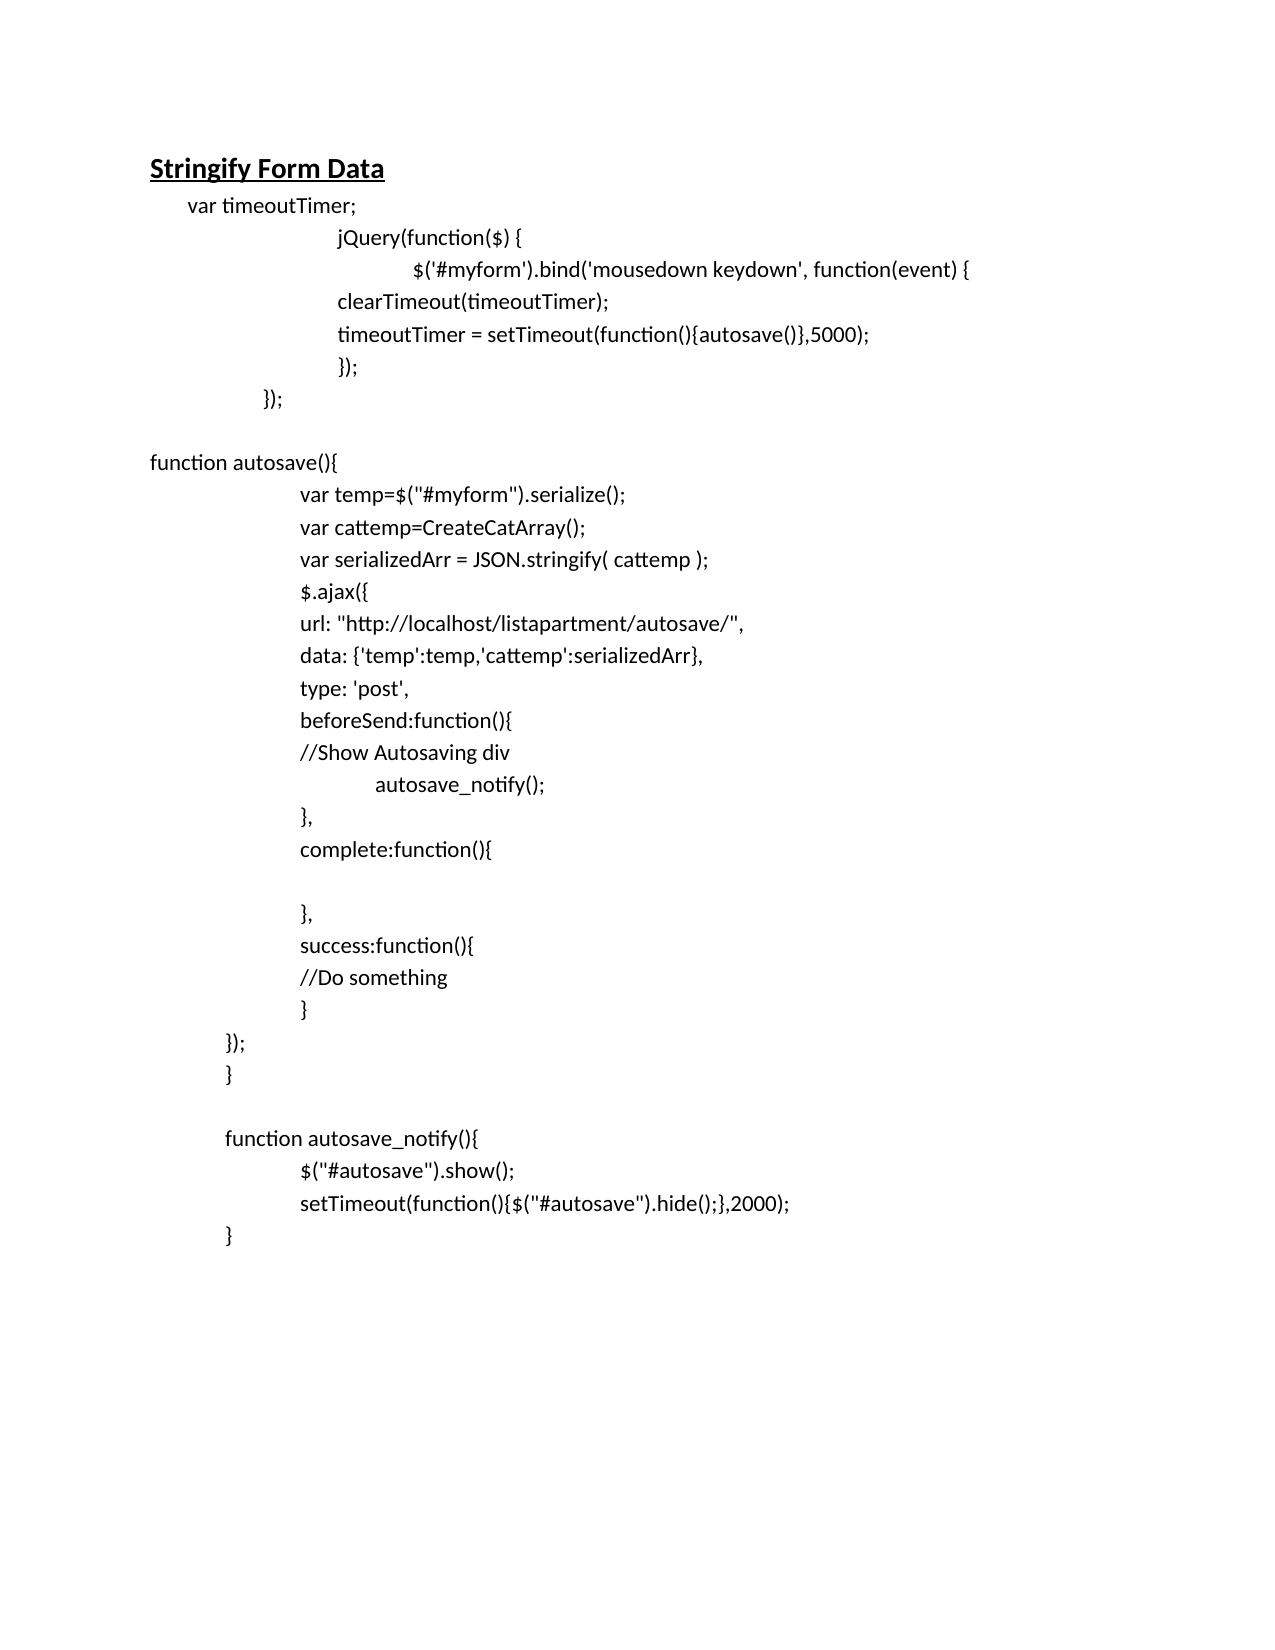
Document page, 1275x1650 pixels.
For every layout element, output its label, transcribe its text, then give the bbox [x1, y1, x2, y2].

text success:function(){ [150, 931, 1125, 959]
text autosave_notify(); [150, 770, 1125, 798]
text clearTimeout(timeoutTimer); [337, 287, 1125, 316]
text Stringify Form Data [150, 150, 1125, 186]
text //Show Autosaving div [150, 738, 1125, 766]
text } [150, 1060, 1125, 1088]
text }); [150, 1028, 1125, 1056]
text function autosave(){ [150, 448, 1125, 476]
text }, [150, 802, 1125, 831]
text }); [262, 384, 1125, 412]
text //Do something [150, 963, 1125, 991]
text } [150, 1221, 1125, 1249]
text $('#myform').bind('mousedown keydown', function(event) { [412, 255, 1125, 283]
text var timeoutTimer; [187, 191, 1125, 219]
text beforeSend:function(){ [150, 706, 1125, 734]
text setTimeout(function(){$("#autosave").hide();},2000); [150, 1189, 1125, 1217]
text var temp=$("#myform").serialize(); [150, 481, 1125, 509]
text jQuery(function($) { [337, 223, 1125, 251]
text $("#autosave").show(); [150, 1157, 1125, 1184]
text }); [337, 352, 1125, 380]
text var cattemp=CreateCatArray(); [150, 513, 1125, 541]
text complete:function(){ [150, 835, 1125, 863]
text timeoutTimer = setTimeout(function(){autosave()},5000); [337, 320, 1125, 348]
text }, [150, 899, 1125, 927]
text data: {'temp':temp,'cattemp':serializedArr}, [150, 642, 1125, 669]
text var serializedArr = JSON.stringify( cattemp ); [150, 545, 1125, 573]
text type: 'post', [150, 674, 1125, 702]
text url: "http://localhost/listapartment/autosave/", [150, 609, 1125, 637]
text function autosave_notify(){ [150, 1124, 1125, 1152]
text } [150, 996, 1125, 1024]
text $.ajax({ [150, 577, 1125, 605]
